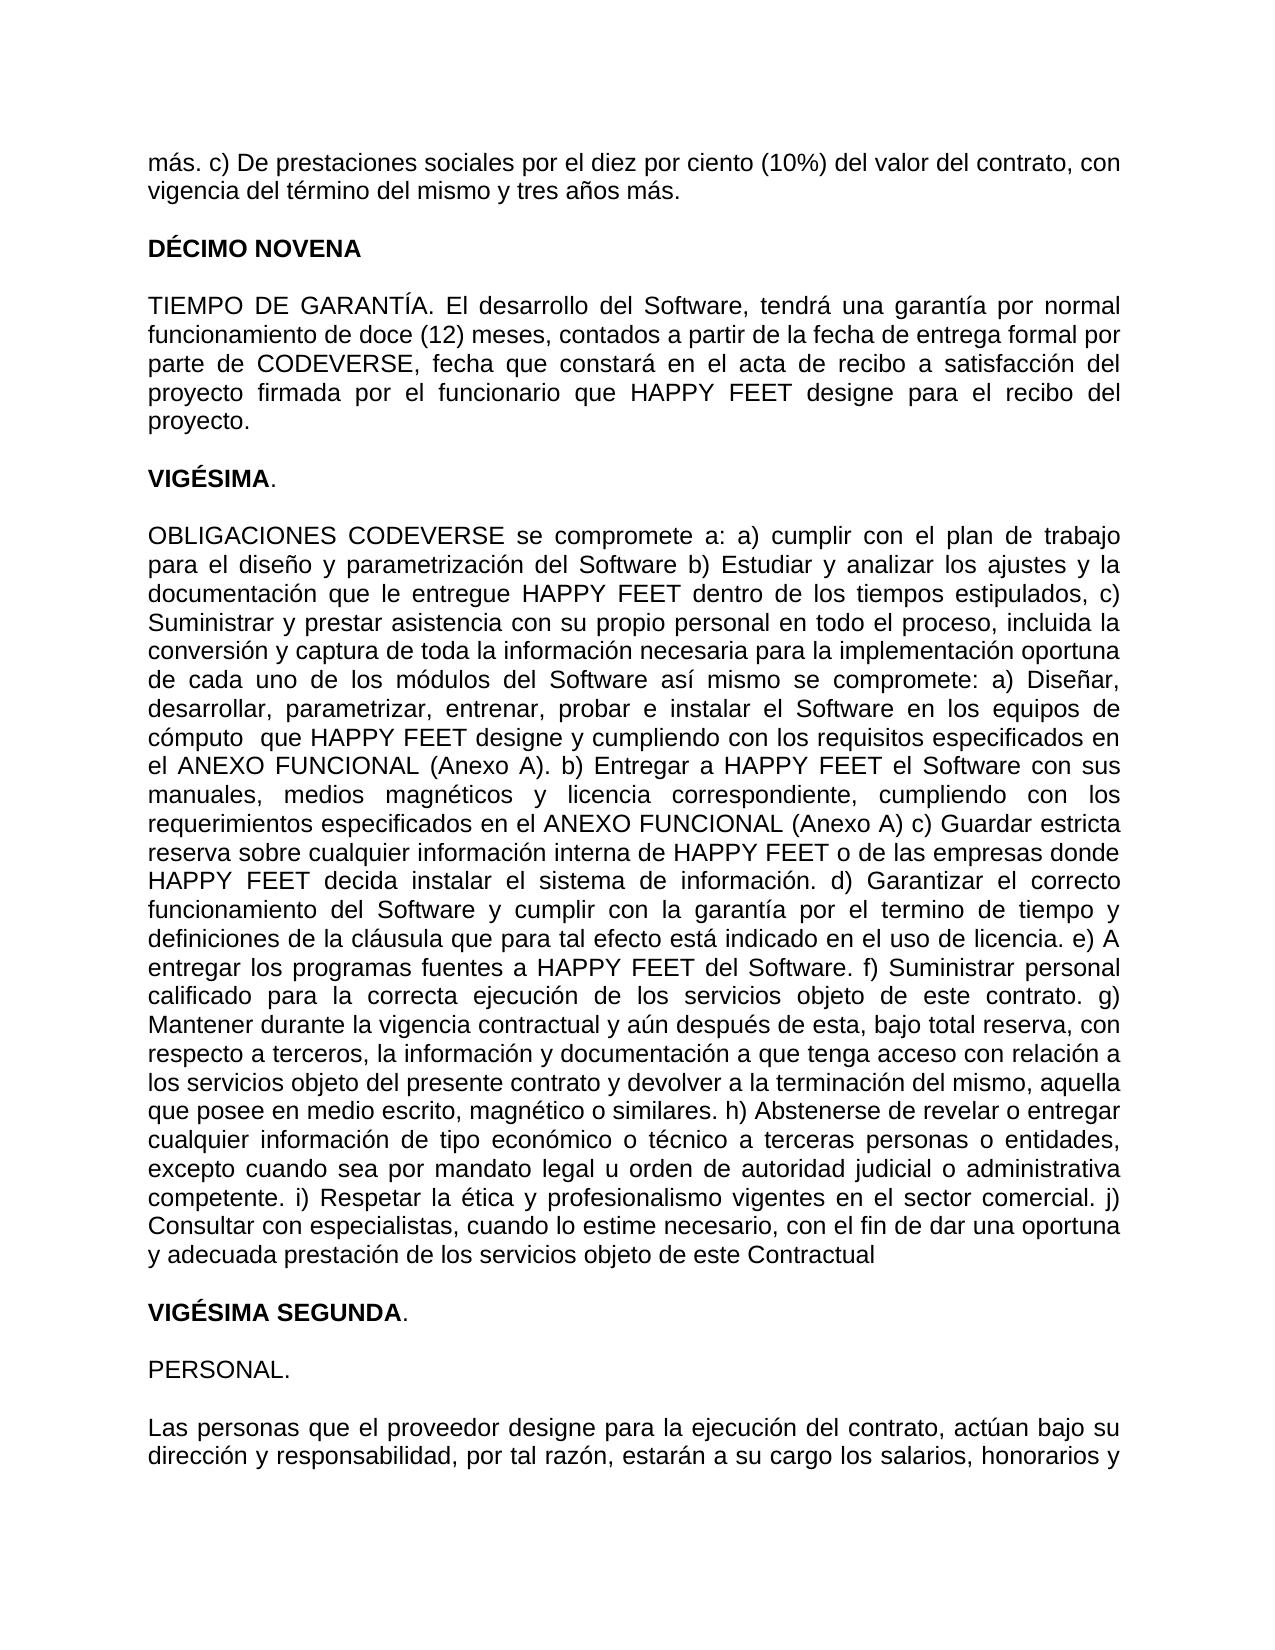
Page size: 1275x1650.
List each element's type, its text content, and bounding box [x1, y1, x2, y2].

text DÉCIMO NOVENA [148, 234, 1122, 263]
text OBLIGACIONES CODEVERSE se compromete a: a) cumplir con el plan de trabajo para el diseño y parametrización del Software b) Estudiar y analizar los ajustes y la documentación que le entregue HAPPY FEET dentro de los tiempos estipulados, c) Suministrar y prestar asistencia con su propio personal en todo el proceso, incluida la conversión y captura de toda la información necesaria para la implementación oportuna de cada uno de los módulos del Software así mismo se compromete: a) Diseñar, desarrollar, parametrizar, entrenar, probar e instalar el Software en los equipos de cómputo que HAPPY FEET designe y cumpliendo con los requisitos especificados en el ANEXO FUNCIONAL (Anexo A). b) Entregar a HAPPY FEET el Software con sus manuales, medios magnéticos y licencia correspondiente, cumpliendo con los requerimientos especificados en el ANEXO FUNCIONAL (Anexo A) c) Guardar estricta reserva sobre cualquier información interna de HAPPY FEET o de las empresas donde HAPPY FEET decida instalar el sistema de información. d) Garantizar el correcto funcionamiento del Software y cumplir con la garantía por el termino de tiempo y definiciones de la cláusula que para tal efecto está indicado en el uso de licencia. e) A entregar los programas fuentes a HAPPY FEET del Software. f) Suministrar personal calificado para la correcta ejecución de los servicios objeto de este contrato. g) Mantener durante la vigencia contractual y aún después de esta, bajo total reserva, con respecto a terceros, la información y documentación a que tenga acceso con relación a los servicios objeto del presente contrato y devolver a la terminación del mismo, aquella que posee en medio escrito, magnético o similares. h) Abstenerse de revelar o entregar cualquier información de tipo económico o técnico a terceras personas o entidades, excepto cuando sea por mandato legal u orden de autoridad judicial o administrativa competente. i) Respetar la ética y profesionalismo vigentes en el sector comercial. j) Consultar con especialistas, cuando lo estime necesario, con el fin de dar una oportuna y adecuada prestación de los servicios objeto de este Contractual [148, 521, 1122, 1269]
text PERSONAL. [148, 1355, 1122, 1384]
text VIGÉSIMA SEGUNDA. [148, 1298, 1122, 1326]
text VIGÉSIMA. [148, 464, 1122, 493]
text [148, 1413, 1122, 1470]
text TIEMPO DE GARANTÍA. El desarrollo del Software, tendrá una garantía por normal funcionamiento de doce (12) meses, contados a partir de la fecha de entrega formal por parte de CODEVERSE, fecha que constará en el acta de recibo a satisfacción del proyecto firmada por el funcionario que HAPPY FEET designe para el recibo del proyecto. [148, 291, 1122, 435]
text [148, 148, 1122, 205]
